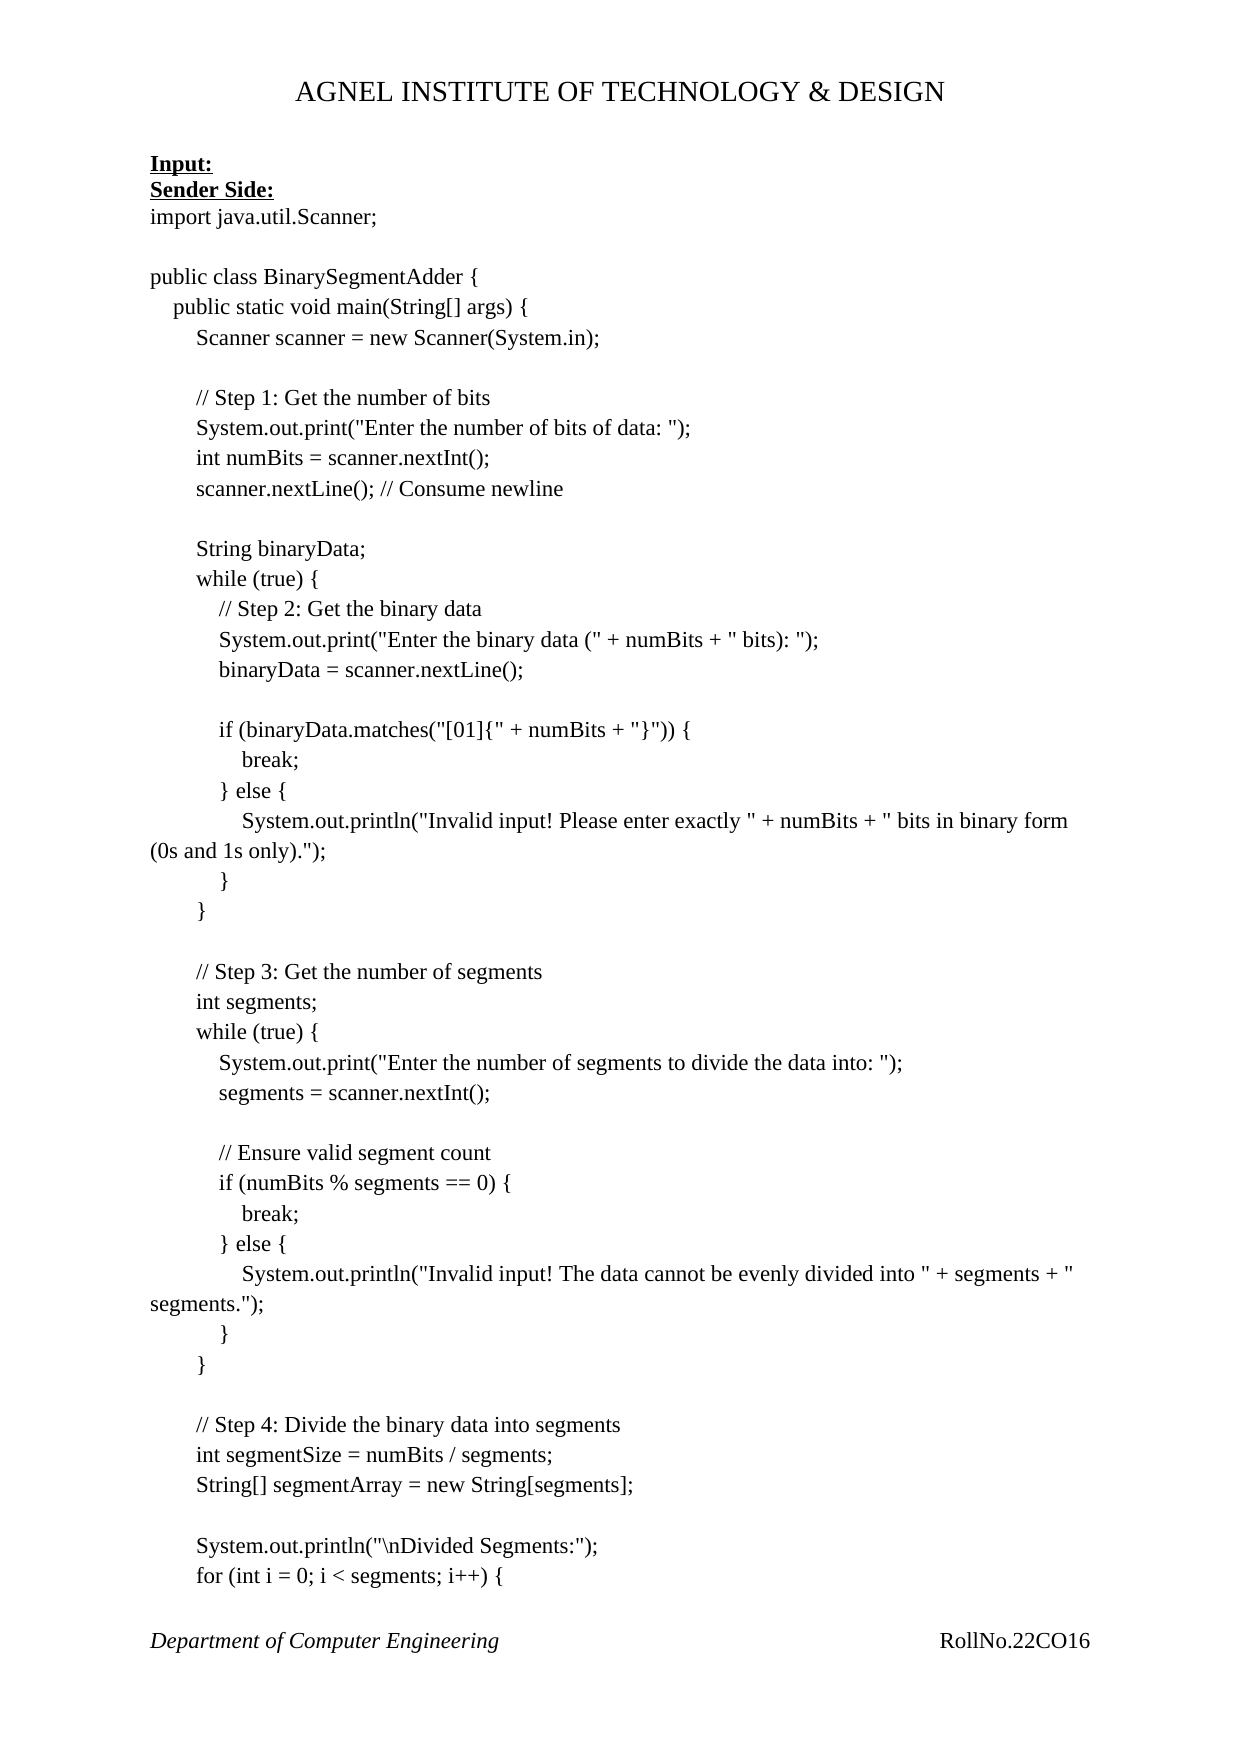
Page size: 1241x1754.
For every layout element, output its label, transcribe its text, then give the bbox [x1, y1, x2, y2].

text // Ensure valid segment count [150, 1139, 1090, 1166]
text segments = scanner.nextInt(); [150, 1079, 1090, 1105]
text System.out.println("Invalid input! Please enter exactly " + numBits + " bits in binary form (0s and 1s only)."); [150, 807, 1090, 863]
text System.out.print("Enter the number of bits of data: "); [150, 414, 1090, 441]
text int segments; [150, 988, 1090, 1014]
text } else { [150, 1230, 1090, 1256]
text } [150, 1320, 1090, 1347]
text Input: [150, 150, 1090, 176]
text System.out.print("Enter the binary data (" + numBits + " bits): "); [150, 626, 1090, 652]
text import java.util.Scanner; [150, 203, 1090, 229]
text System.out.print("Enter the number of segments to divide the data into: "); [150, 1048, 1090, 1075]
text } [150, 867, 1090, 894]
text // Step 2: Get the binary data [150, 595, 1090, 622]
text Sender Side: [150, 176, 1090, 203]
text // Step 1: Get the number of bits [150, 384, 1090, 410]
text for (int i = 0; i < segments; i++) { [150, 1562, 1090, 1588]
text while (true) { [150, 1018, 1090, 1045]
text break; [150, 1199, 1090, 1226]
text String binaryData; [150, 535, 1090, 561]
text if (binaryData.matches("[01]{" + numBits + "}")) { [150, 716, 1090, 743]
text public class BinarySegmentAdder { [150, 263, 1090, 289]
text if (numBits % segments == 0) { [150, 1169, 1090, 1196]
text break; [150, 746, 1090, 773]
text int numBits = scanner.nextInt(); [150, 444, 1090, 471]
text } [150, 897, 1090, 924]
text // Step 4: Divide the binary data into segments [150, 1411, 1090, 1437]
text int segmentSize = numBits / segments; [150, 1441, 1090, 1468]
text String[] segmentArray = new String[segments]; [150, 1471, 1090, 1498]
text } else { [150, 777, 1090, 803]
text // Step 3: Get the number of segments [150, 958, 1090, 984]
text System.out.println("Invalid input! The data cannot be evenly divided into " + segments + " segments."); [150, 1260, 1090, 1317]
text while (true) { [150, 565, 1090, 592]
text public static void main(String[] args) { [150, 293, 1090, 320]
text } [150, 1351, 1090, 1377]
text scanner.nextLine(); // Consume newline [150, 474, 1090, 501]
text binaryData = scanner.nextLine(); [150, 656, 1090, 682]
text Scanner scanner = new Scanner(System.in); [150, 323, 1090, 350]
text System.out.println("\nDivided Segments:"); [150, 1532, 1090, 1558]
